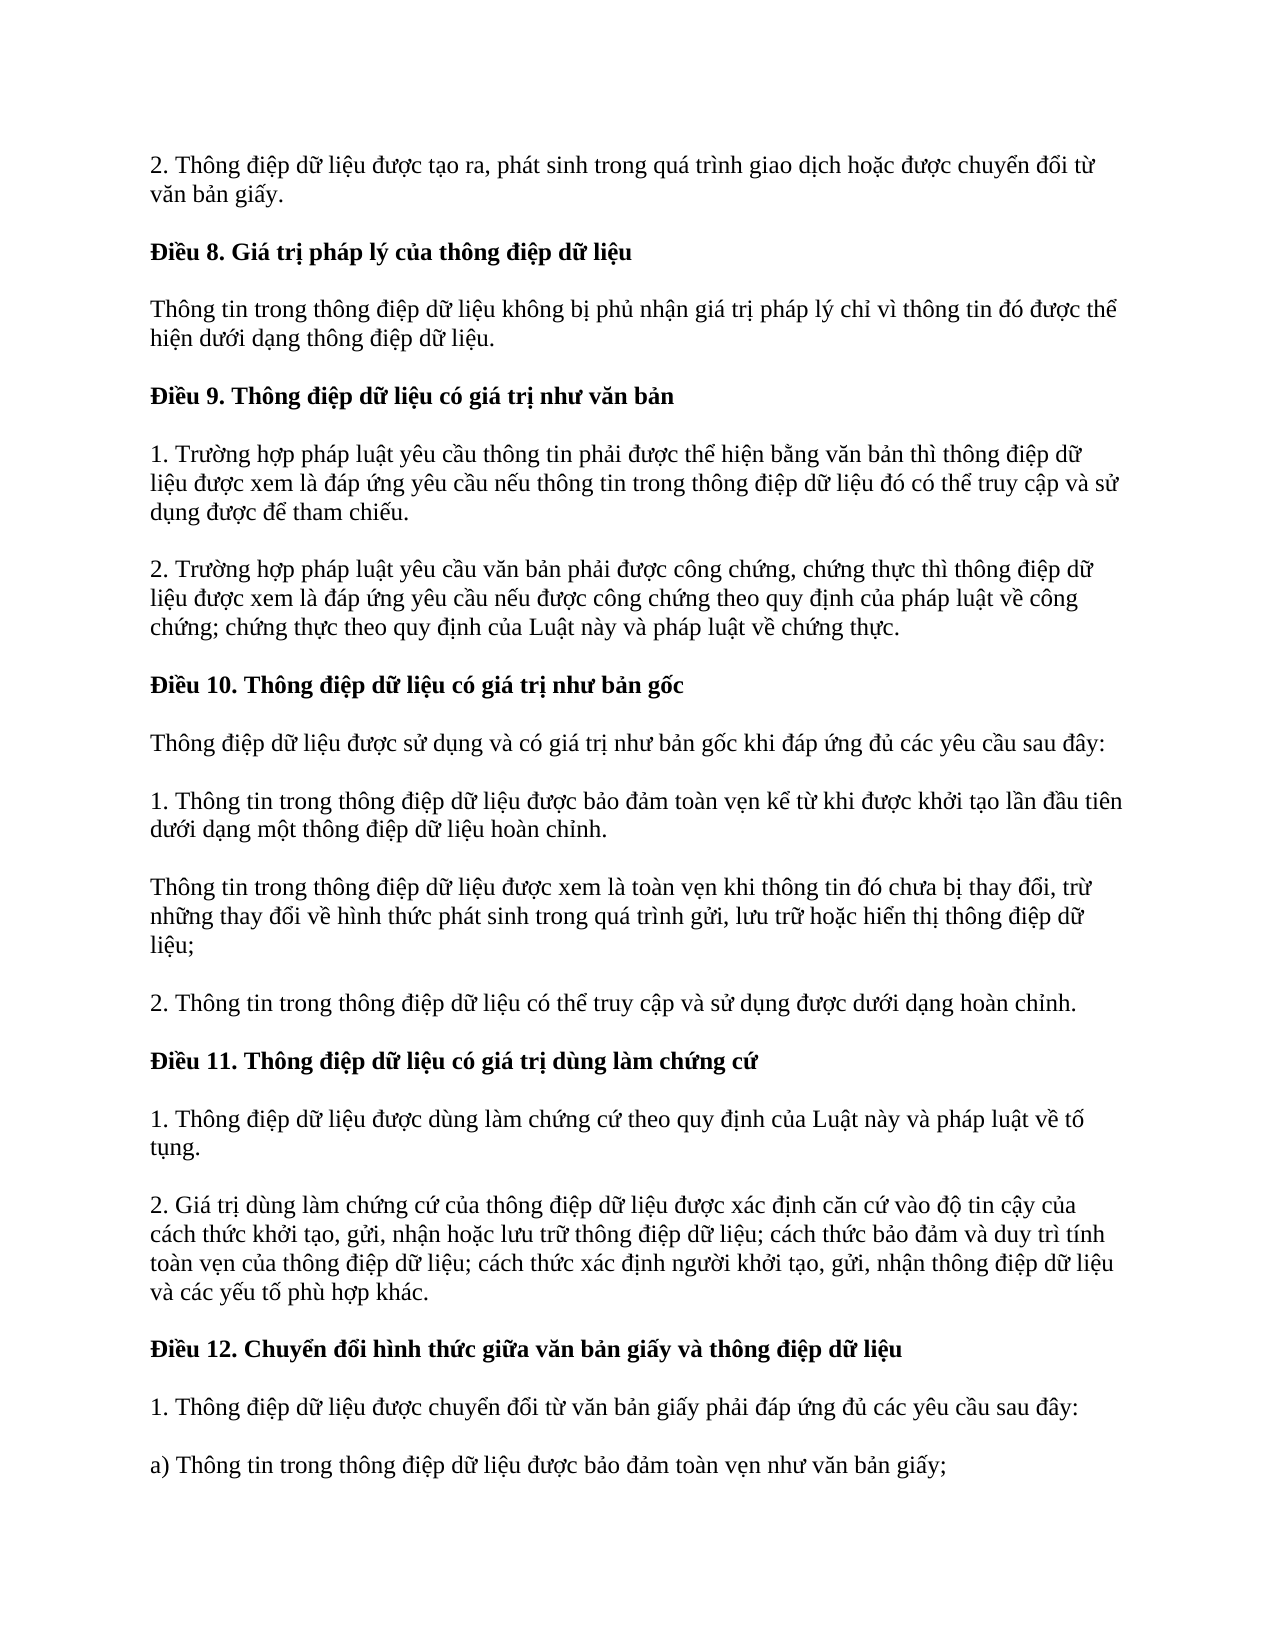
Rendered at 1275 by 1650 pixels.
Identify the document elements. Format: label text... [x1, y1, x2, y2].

text 1. Trường hợp pháp luật yêu cầu thông tin phải được thể hiện bằng văn bản thì thông điệp dữ liệu được xem là đáp ứng yêu cầu nếu thông tin trong thông điệp dữ liệu đó có thể truy cập và sử dụng được để tham chiếu. [150, 439, 1125, 525]
text Điều 10. Thông điệp dữ liệu có giá trị như bản gốc [150, 670, 1125, 699]
text 2. Giá trị dùng làm chứng cứ của thông điệp dữ liệu được xác định căn cứ vào độ tin cậy của cách thức khởi tạo, gửi, nhận hoặc lưu trữ thông điệp dữ liệu; cách thức bảo đảm và duy trì tính toàn vẹn của thông điệp dữ liệu; cách thức xác định người khởi tạo, gửi, nhận thông điệp dữ liệu và các yếu tố phù hợp khác. [150, 1190, 1125, 1305]
text Điều 9. Thông điệp dữ liệu có giá trị như văn bản [150, 381, 1125, 410]
text 2. Thông tin trong thông điệp dữ liệu có thể truy cập và sử dụng được dưới dạng hoàn chỉnh. [150, 988, 1125, 1017]
text Điều 8. Giá trị pháp lý của thông điệp dữ liệu [150, 237, 1125, 265]
text Điều 11. Thông điệp dữ liệu có giá trị dùng làm chứng cứ [150, 1046, 1125, 1074]
text Điều 12. Chuyển đổi hình thức giữa văn bản giấy và thông điệp dữ liệu [150, 1334, 1125, 1363]
text a) Thông tin trong thông điệp dữ liệu được bảo đảm toàn vẹn như văn bản giấy; [150, 1450, 1125, 1479]
text Thông điệp dữ liệu được sử dụng và có giá trị như bản gốc khi đáp ứng đủ các yêu cầu sau đây: [150, 728, 1125, 757]
text Thông tin trong thông điệp dữ liệu được xem là toàn vẹn khi thông tin đó chưa bị thay đổi, trừ những thay đổi về hình thức phát sinh trong quá trình gửi, lưu trữ hoặc hiển thị thông điệp dữ liệu; [150, 872, 1125, 959]
text 2. Trường hợp pháp luật yêu cầu văn bản phải được công chứng, chứng thực thì thông điệp dữ liệu được xem là đáp ứng yêu cầu nếu được công chứng theo quy định của pháp luật về công chứng; chứng thực theo quy định của Luật này và pháp luật về chứng thực. [150, 554, 1125, 641]
text 1. Thông tin trong thông điệp dữ liệu được bảo đảm toàn vẹn kể từ khi được khởi tạo lần đầu tiên dưới dạng một thông điệp dữ liệu hoàn chỉnh. [150, 786, 1125, 843]
text 1. Thông điệp dữ liệu được dùng làm chứng cứ theo quy định của Luật này và pháp luật về tố tụng. [150, 1104, 1125, 1161]
text 1. Thông điệp dữ liệu được chuyển đổi từ văn bản giấy phải đáp ứng đủ các yêu cầu sau đây: [150, 1392, 1125, 1421]
text Thông tin trong thông điệp dữ liệu không bị phủ nhận giá trị pháp lý chỉ vì thông tin đó được thể hiện dưới dạng thông điệp dữ liệu. [150, 294, 1125, 352]
text 2. Thông điệp dữ liệu được tạo ra, phát sinh trong quá trình giao dịch hoặc được chuyển đổi từ văn bản giấy. [150, 150, 1125, 207]
